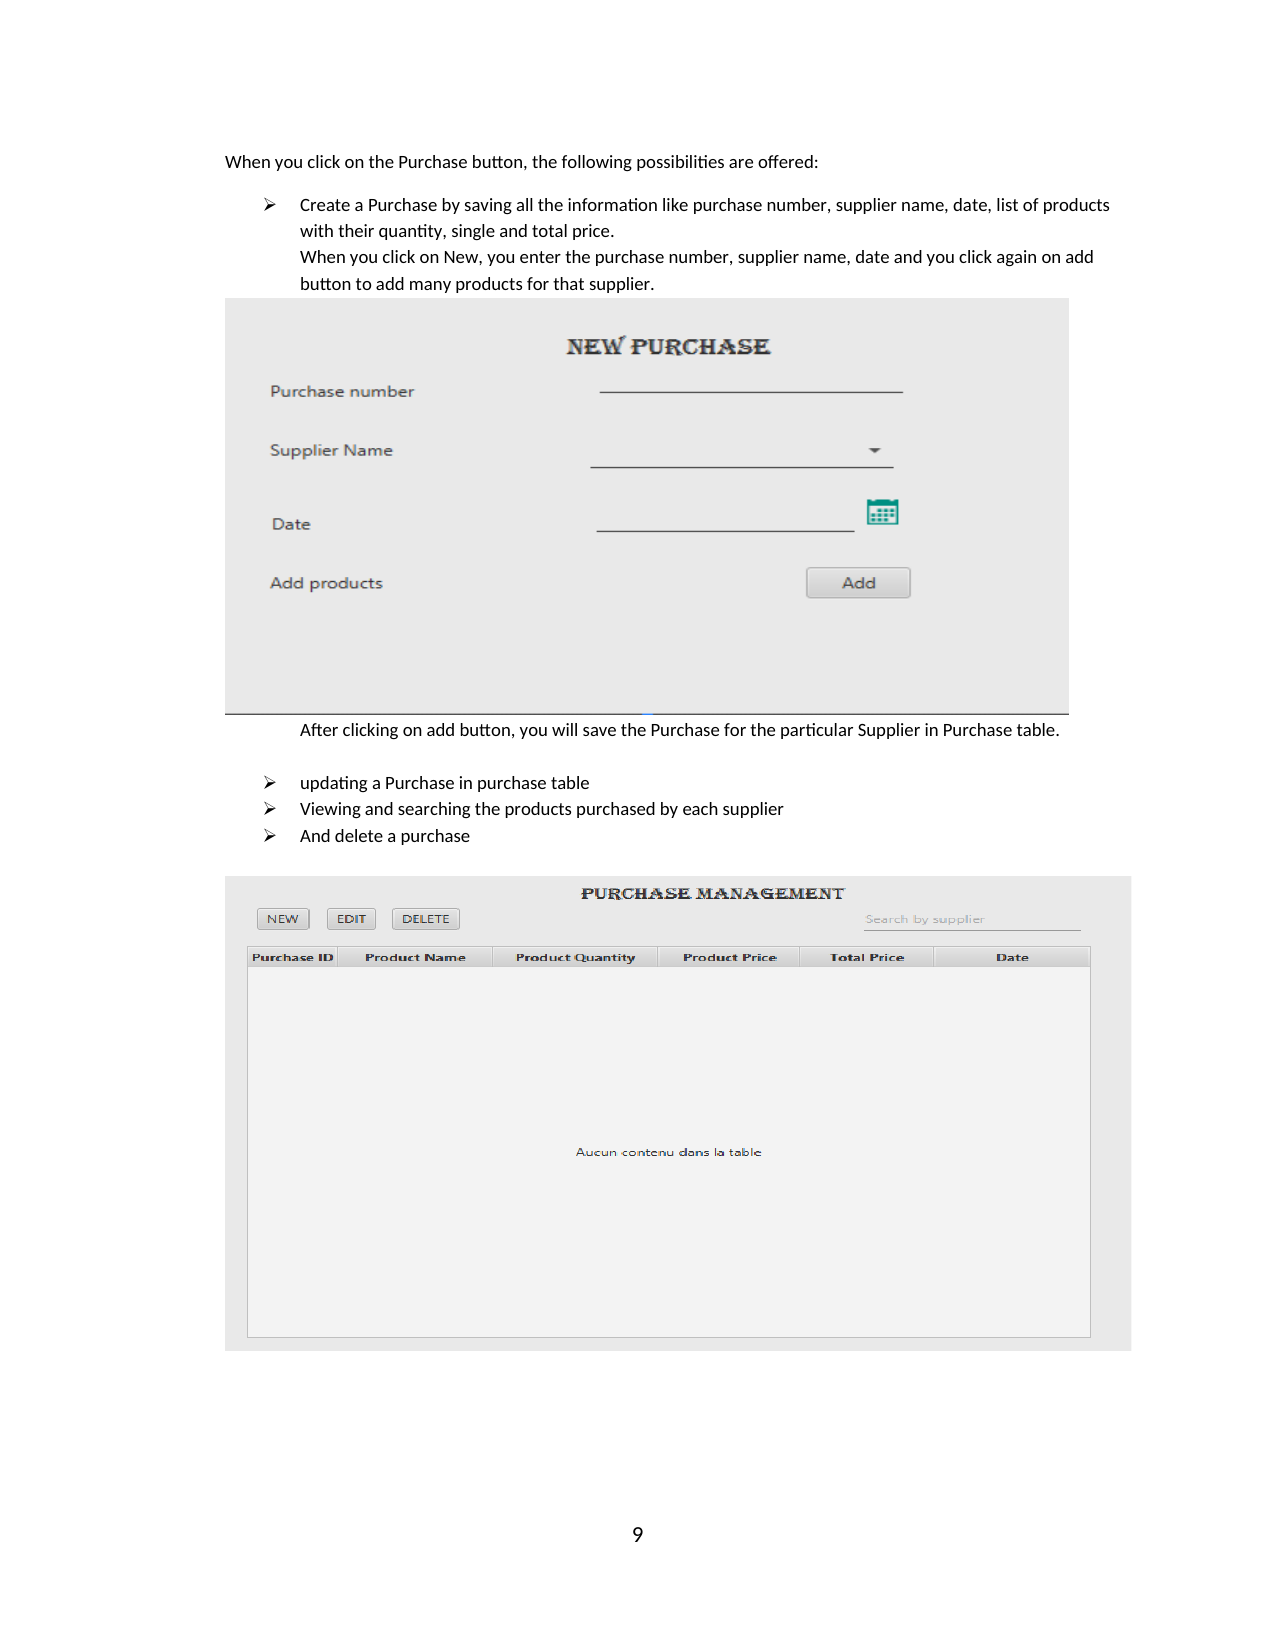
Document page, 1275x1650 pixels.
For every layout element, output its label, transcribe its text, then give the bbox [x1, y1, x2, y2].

list After clicking on add button, you will save the Purchase for the particular Supplier in Purchase table. [300, 718, 1125, 741]
list updating a Purchase in purchase table [262, 771, 1125, 794]
list When you click on New, you enter the purchase number, supplier name, date and you click again on add button to add many products for that supplier. [300, 246, 1125, 295]
list Viewing and searching the products purchased by each supplier [262, 798, 1125, 821]
picture [225, 298, 1069, 715]
picture [225, 876, 1132, 1351]
list Create a Purchase by saving all the information like purchase number, supplier name, date, list of products with their quantity, single and total price. [262, 193, 1125, 242]
text When you click on the Purchase button, the following possibilities are offered: [225, 150, 1125, 173]
list And delete a purchase [262, 824, 1125, 847]
